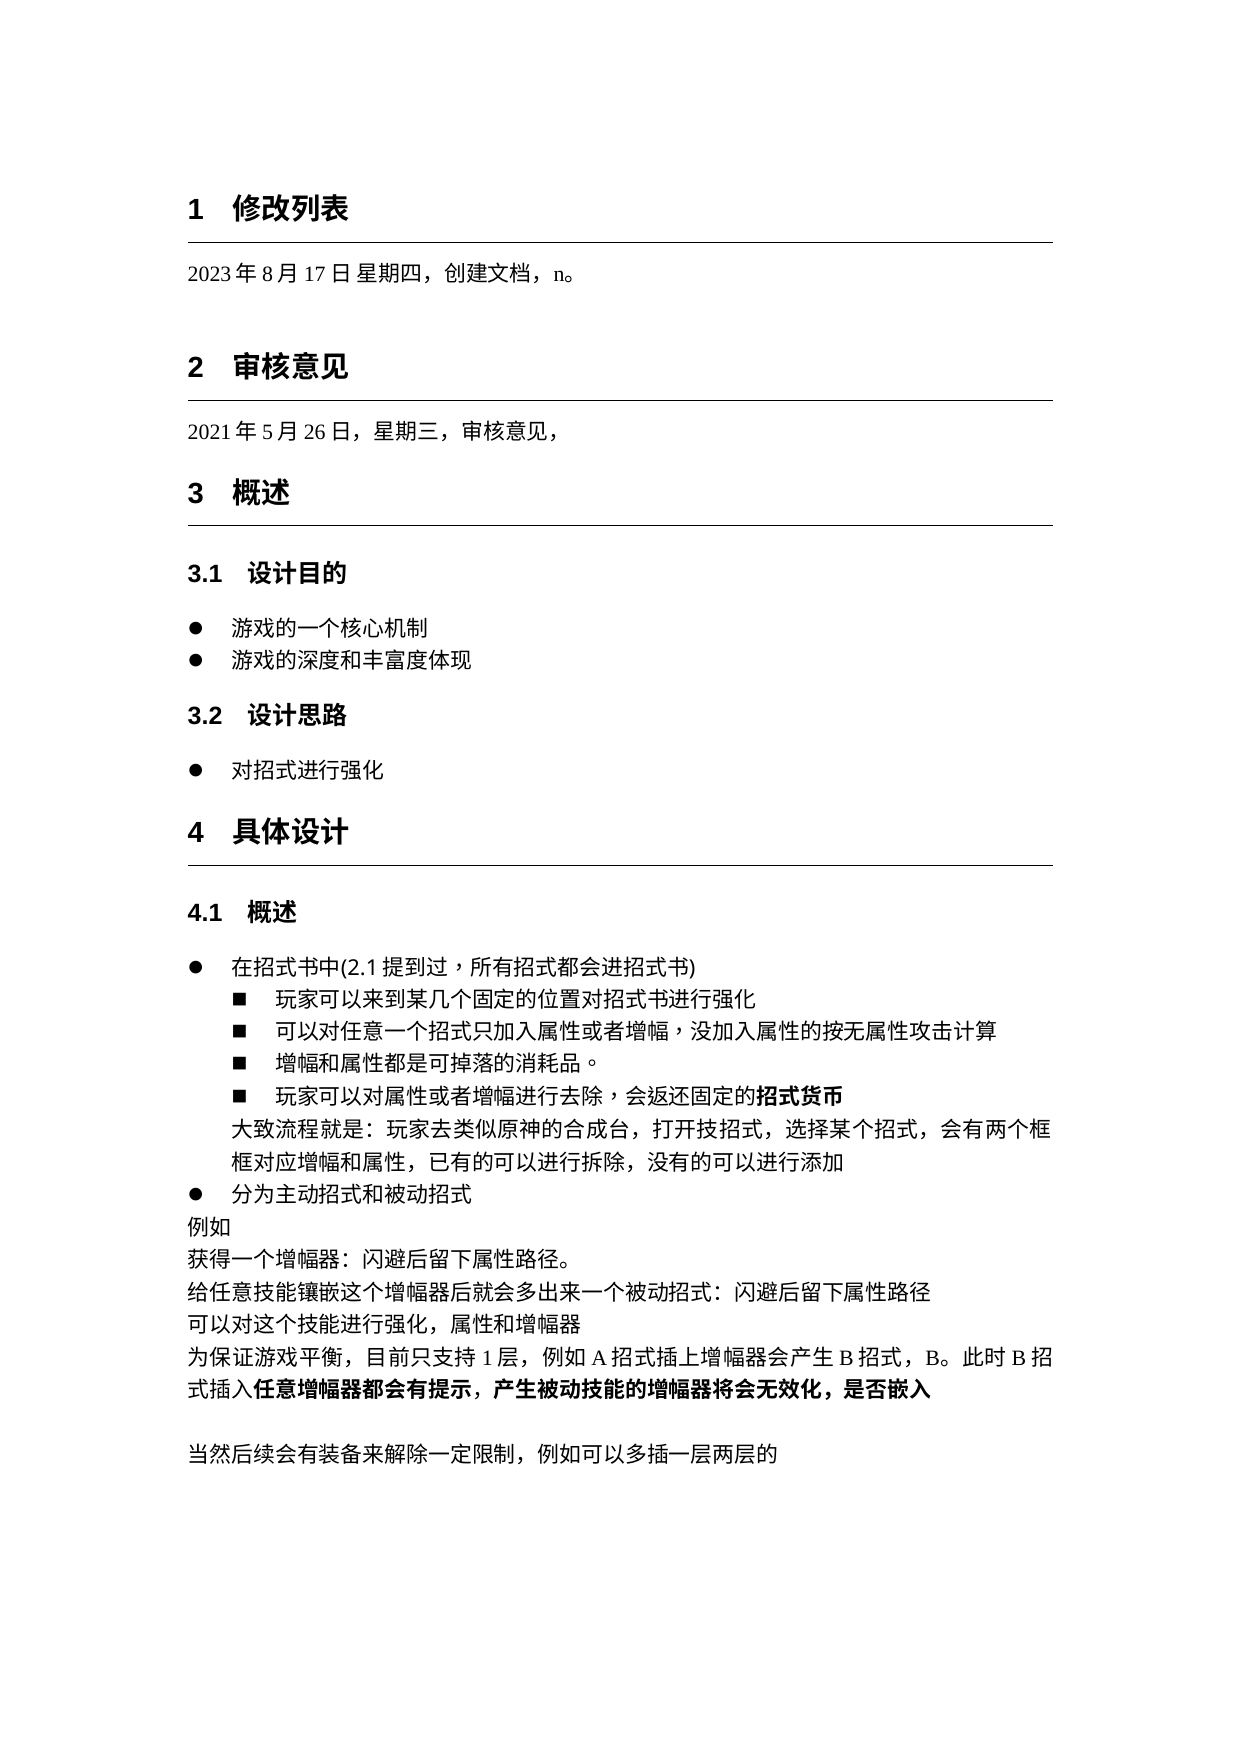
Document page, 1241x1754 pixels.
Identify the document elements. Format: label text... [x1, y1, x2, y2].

text 例如 [187, 1209, 1053, 1242]
text 给任意技能镶嵌这个增幅器后就会多出来一个被动招式：闪避后留下属性路径 [187, 1274, 1053, 1307]
subtitle 具体设计 [187, 798, 1053, 866]
list 增幅和属性都是可掉落的消耗品。 [231, 1047, 1053, 1079]
list 玩家可以来到某几个固定的位置对招式书进行强化 [231, 982, 1053, 1014]
list 分为主动招式和被动招式 [187, 1177, 1053, 1209]
list 游戏的一个核心机制 [187, 610, 1053, 643]
text 大致流程就是：玩家去类似原神的合成台，打开技招式，选择某个招式，会有两个框框对应增幅和属性，已有的可以进行拆除，没有的可以进行添加 [231, 1112, 1053, 1177]
subtitle 审核意见 [187, 333, 1053, 401]
text 2021年5月26日，星期三，审核意见， [187, 413, 1053, 446]
list 可以对任意一个招式只加入属性或者增幅，没加入属性的按无属性攻击计算 [231, 1014, 1053, 1047]
text 2023年8月17日 星期四，创建文档，n。 [187, 255, 1053, 288]
subtitle 修改列表 [187, 174, 1053, 243]
subtitle 概述 [187, 878, 1053, 943]
text 当然后续会有装备来解除一定限制，例如可以多插一层两层的 [187, 1437, 1053, 1469]
text 为保证游戏平衡，目前只支持1层，例如A招式插上增幅器会产生B招式，B。此时B招式插入任意增幅器都会有提示，产生被动技能的增幅器将会无效化，是否嵌入 [187, 1339, 1053, 1404]
subtitle 设计目的 [187, 539, 1053, 604]
list 在招式书中(2.1提到过，所有招式都会进招式书) [187, 949, 1053, 982]
text 可以对这个技能进行强化，属性和增幅器 [187, 1307, 1053, 1339]
list 玩家可以对属性或者增幅进行去除，会返还固定的招式货币 [231, 1079, 1053, 1112]
subtitle 概述 [187, 458, 1053, 526]
list 游戏的深度和丰富度体现 [187, 643, 1053, 675]
text 获得一个增幅器：闪避后留下属性路径。 [187, 1242, 1053, 1274]
subtitle 设计思路 [187, 681, 1053, 746]
list 对招式进行强化 [187, 753, 1053, 785]
